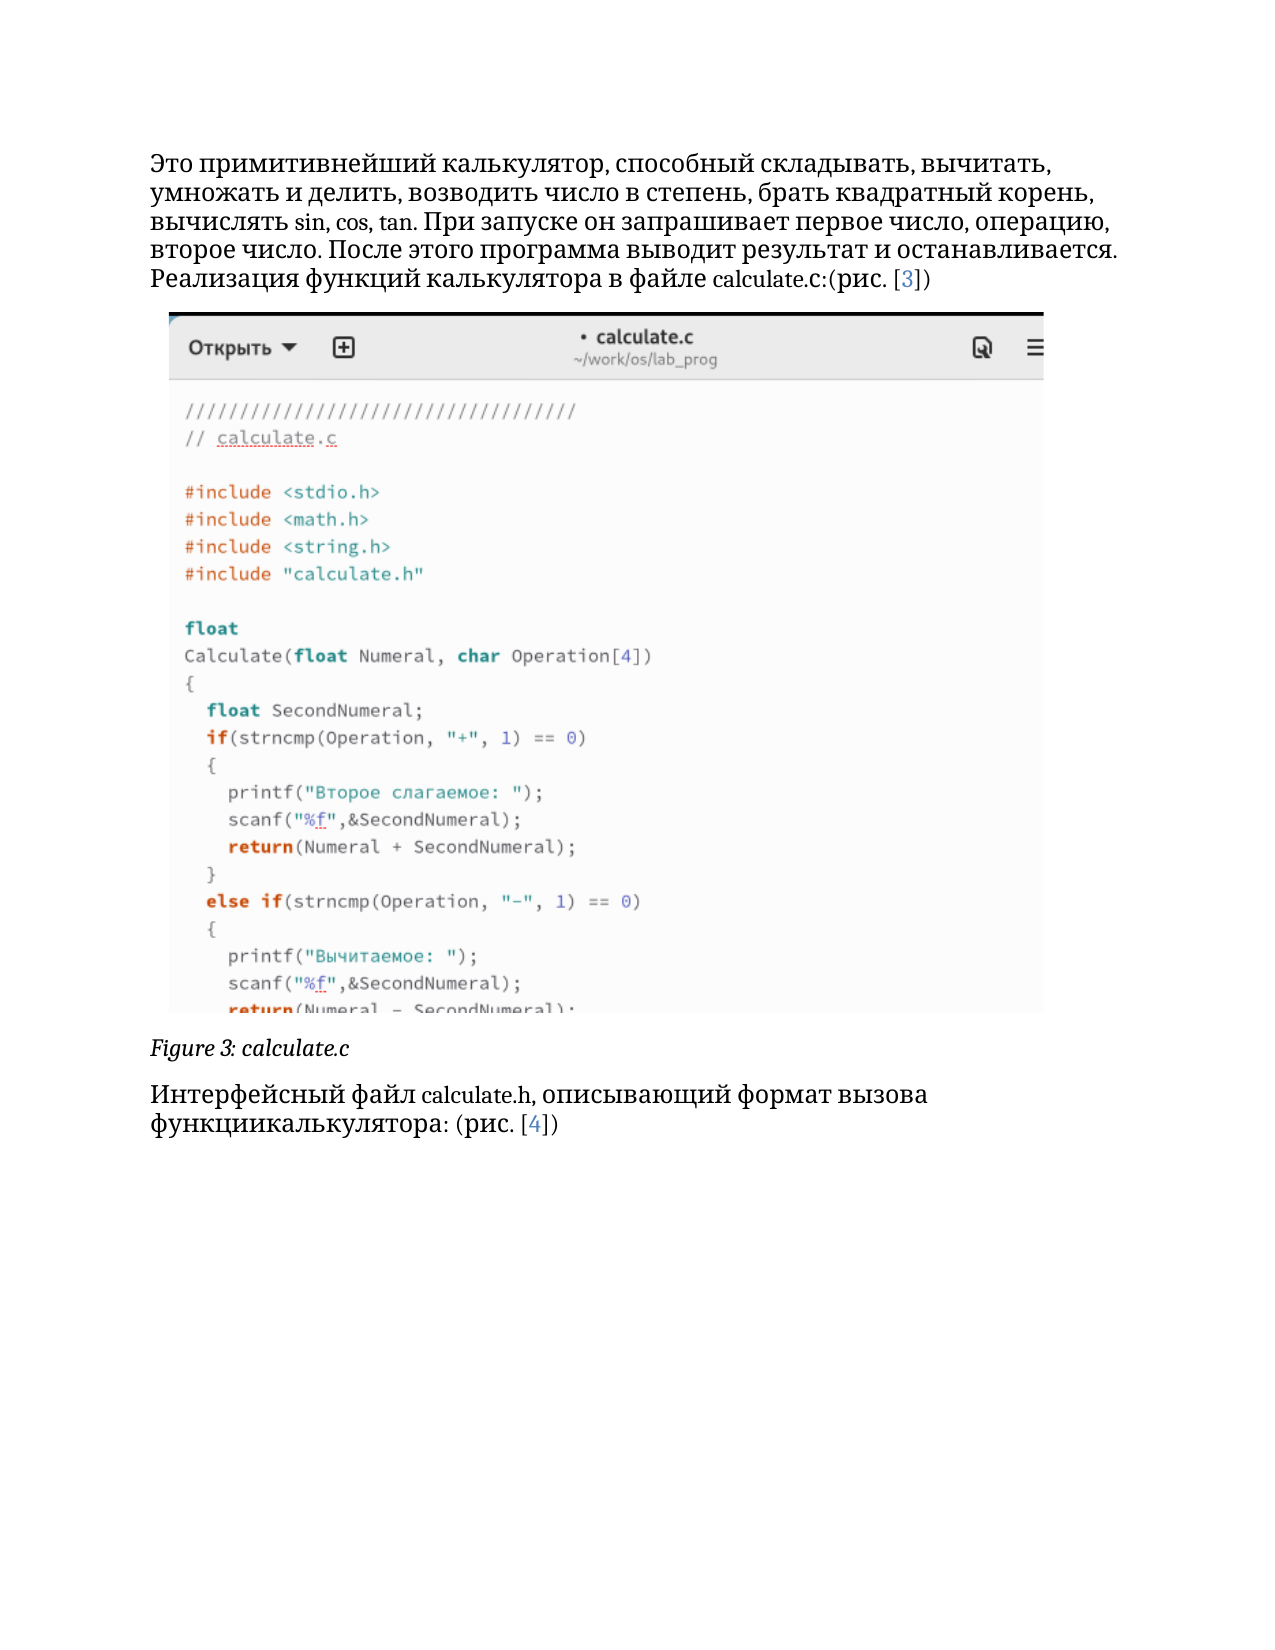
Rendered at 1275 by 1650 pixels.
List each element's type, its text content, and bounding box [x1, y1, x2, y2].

picture [168, 312, 1044, 1013]
text Figure 3: calculate.c [150, 1034, 1125, 1063]
text Это примитивнейший калькулятор, способный складывать, вычитать, умножать и делить, возводить число в степень, брать квадратный корень, вычислять sin, cos, tan. При запуске он запрашивает первое число, операцию, второе число. После этого программа выводит результат и останавливается. Реализация функций калькулятора в файле calculate.с:(рис. [3]) [150, 150, 1125, 294]
text Интерфейсный файл calculate.h, описывающий формат вызова функциикалькулятора: (рис. [4]) [150, 1081, 1125, 1139]
